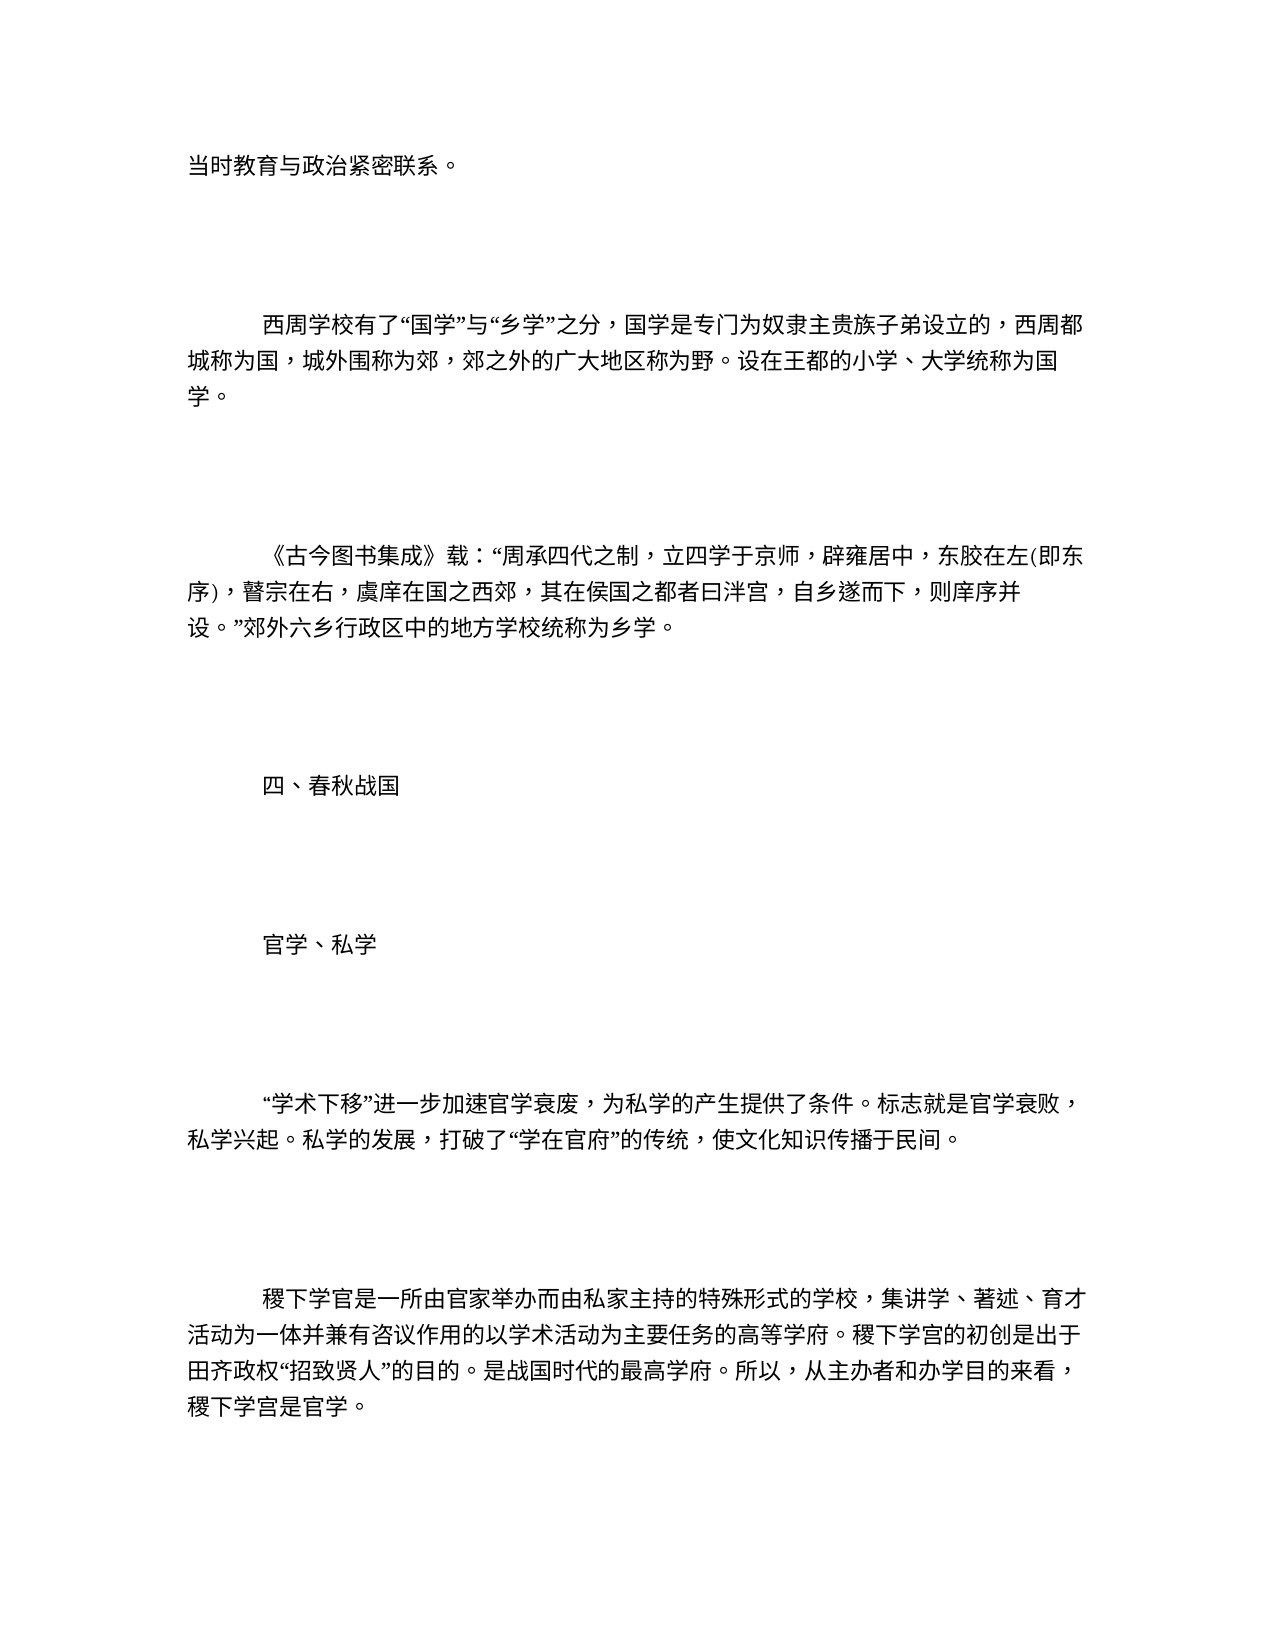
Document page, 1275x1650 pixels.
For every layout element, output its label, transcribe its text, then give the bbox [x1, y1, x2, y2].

text 四、春秋战国 [187, 770, 1087, 802]
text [187, 150, 1087, 181]
text 稷下学官是一所由官家举办而由私家主持的特殊形式的学校，集讲学、著述、育才活动为一体并兼有咨议作用的以学术活动为主要任务的高等学府。稷下学宫的初创是出于田齐政权“招致贤人”的目的。是战国时代的最高学府。所以，从主办者和办学目的来看，稷下学宫是官学。 [187, 1283, 1087, 1422]
text “学术下移”进一步加速官学衰废，为私学的产生提供了条件。标志就是官学衰败，私学兴起。私学的发展，打破了“学在官府”的传统，使文化知识传播于民间。 [187, 1088, 1087, 1155]
text 《古今图书集成》载：“周承四代之制，立四学于京师，辟雍居中，东胶在左(即东序)，瞽宗在右，虞庠在国之西郊，其在侯国之都者曰泮宫，自乡遂而下，则庠序并设。”郊外六乡行政区中的地方学校统称为乡学。 [187, 539, 1087, 643]
text 西周学校有了“国学”与“乡学”之分，国学是专门为奴隶主贵族子弟设立的，西周都城称为国，城外围称为郊，郊之外的广大地区称为野。设在王都的小学、大学统称为国学。 [187, 309, 1087, 412]
text 官学、私学 [187, 929, 1087, 960]
